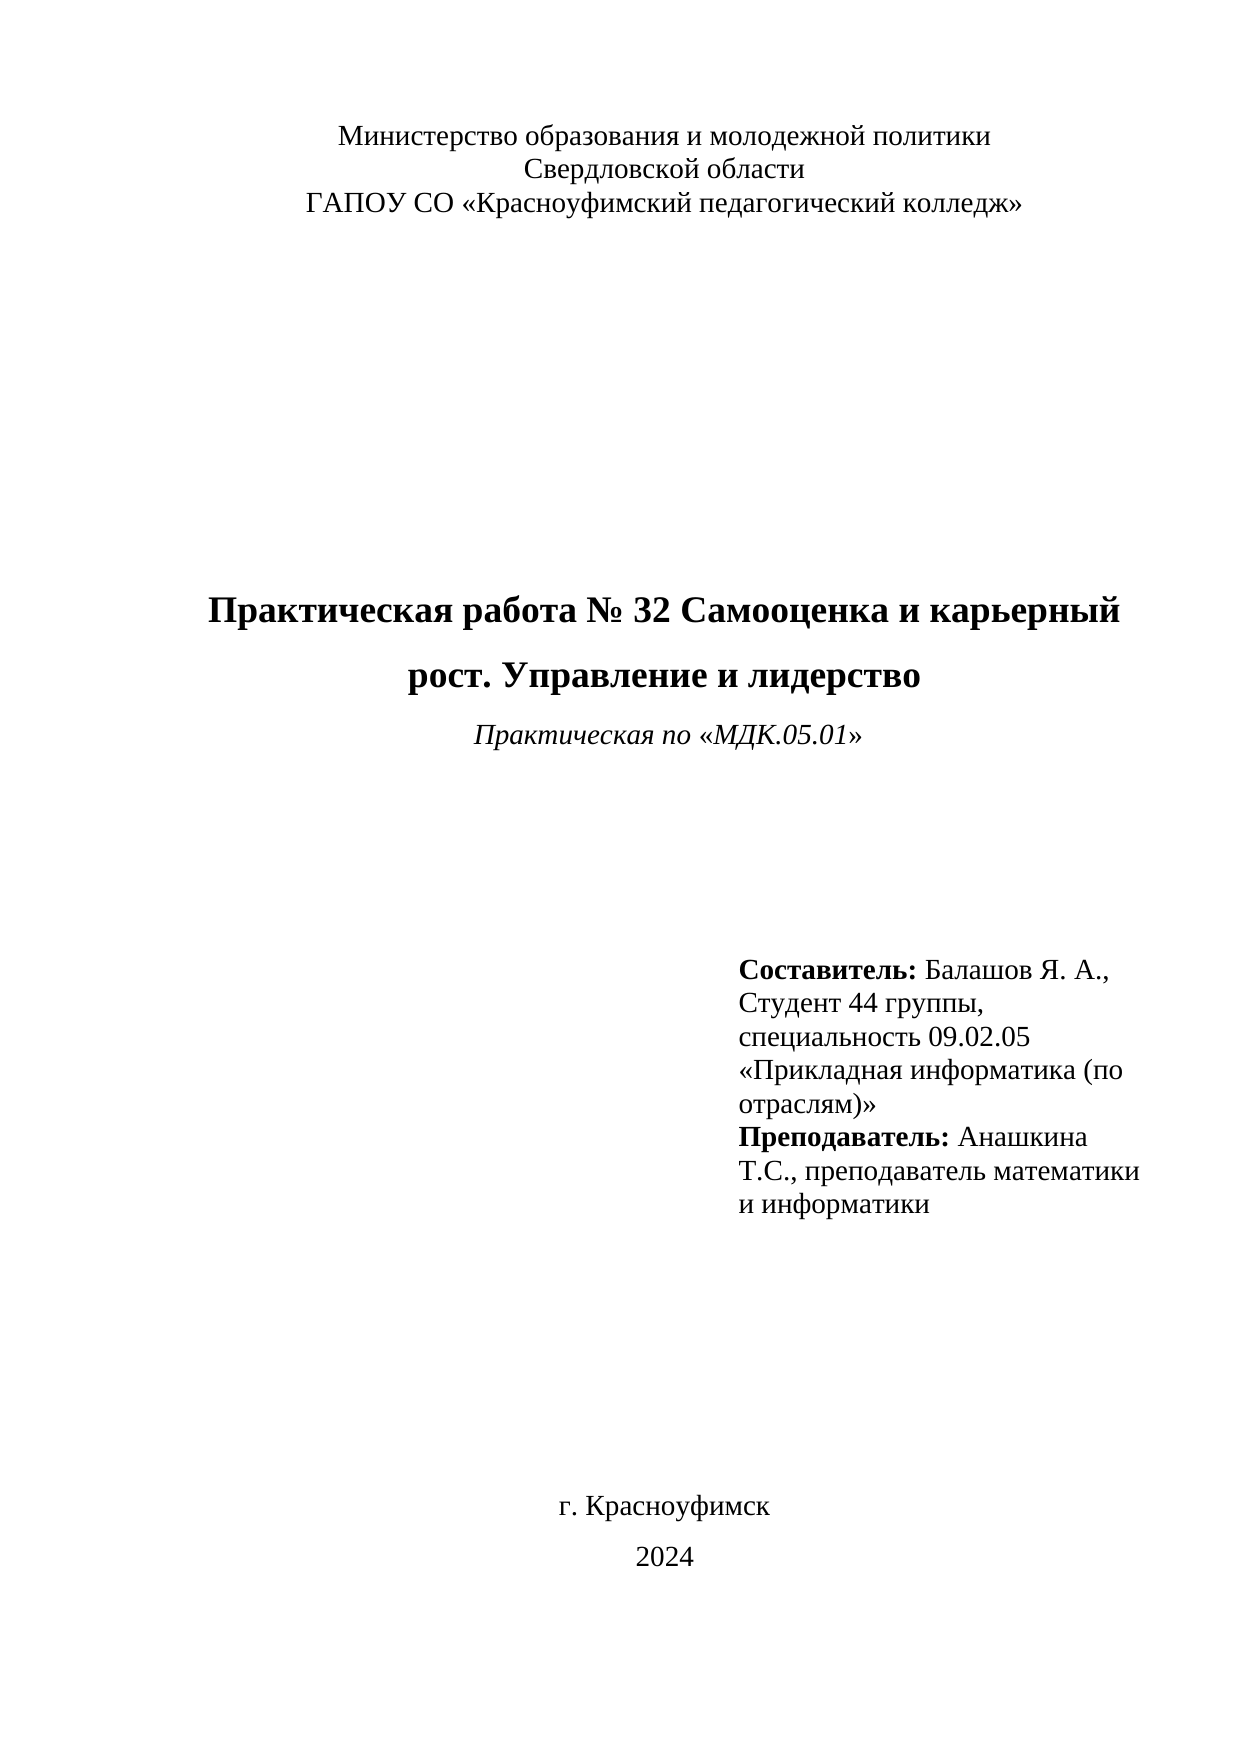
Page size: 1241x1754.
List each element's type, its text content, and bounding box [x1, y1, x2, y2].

text Министерство образования и молодежной политики [177, 118, 1152, 152]
text Преподаватель: Анашкина Т.С., преподаватель математики и информатики [738, 1119, 1152, 1220]
text Составитель: Балашов Я. А., [738, 952, 1152, 985]
text специальность 09.02.05 «Прикладная информатика (по отраслям)» [738, 1019, 1152, 1119]
text Практическая по «МДК.05.01» [177, 717, 1152, 751]
text ГАПОУ СО «Красноуфимский педагогический колледж» [177, 185, 1152, 219]
text Практическая работа № 32 Самооценка и карьерный рост. Управление и лидерство [177, 588, 1152, 696]
text Свердловской области [177, 152, 1152, 185]
text 2024 [177, 1539, 1152, 1572]
text г. Красноуфимск [177, 1488, 1152, 1522]
text Студент 44 группы, [738, 985, 1152, 1019]
